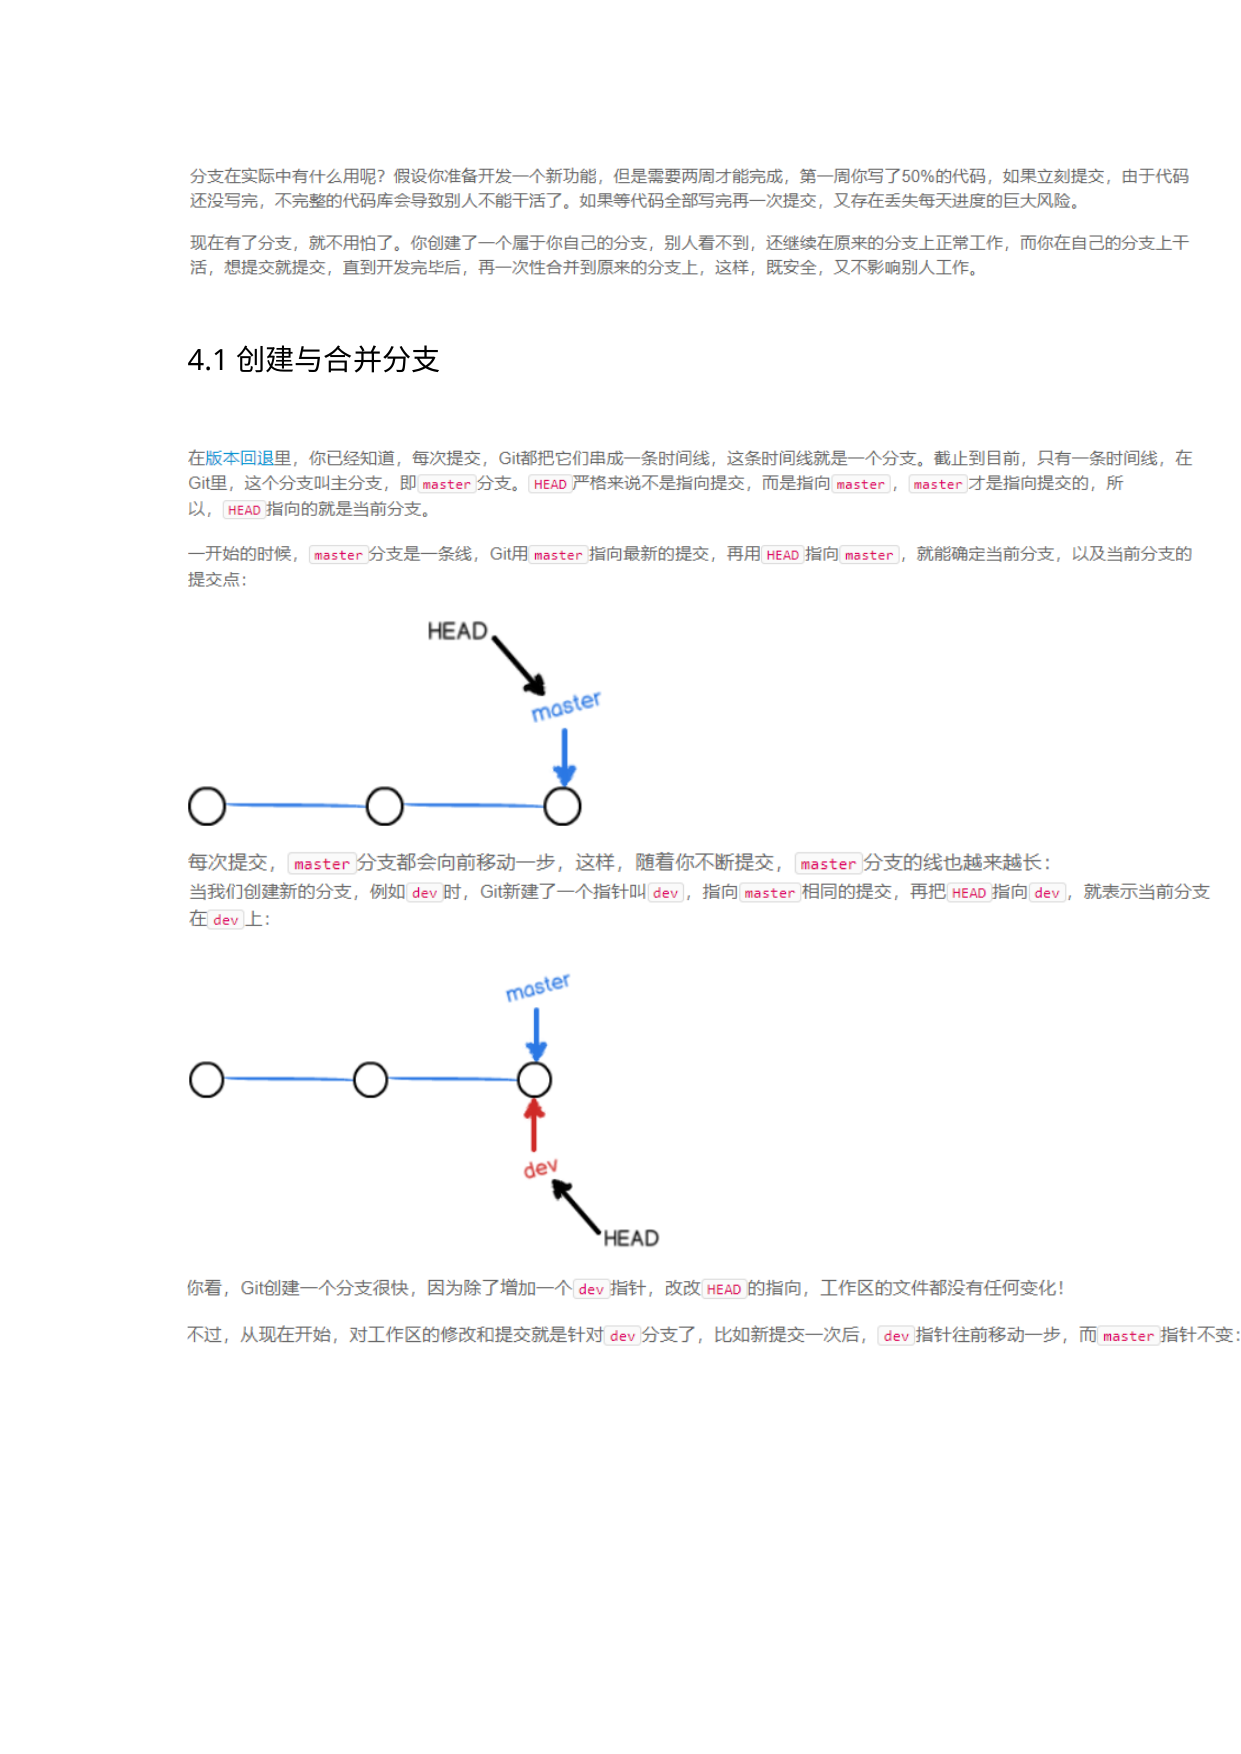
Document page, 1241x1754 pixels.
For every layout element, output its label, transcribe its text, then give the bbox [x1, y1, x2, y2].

subtitle 4.1 创建与合并分支 [187, 326, 1053, 391]
